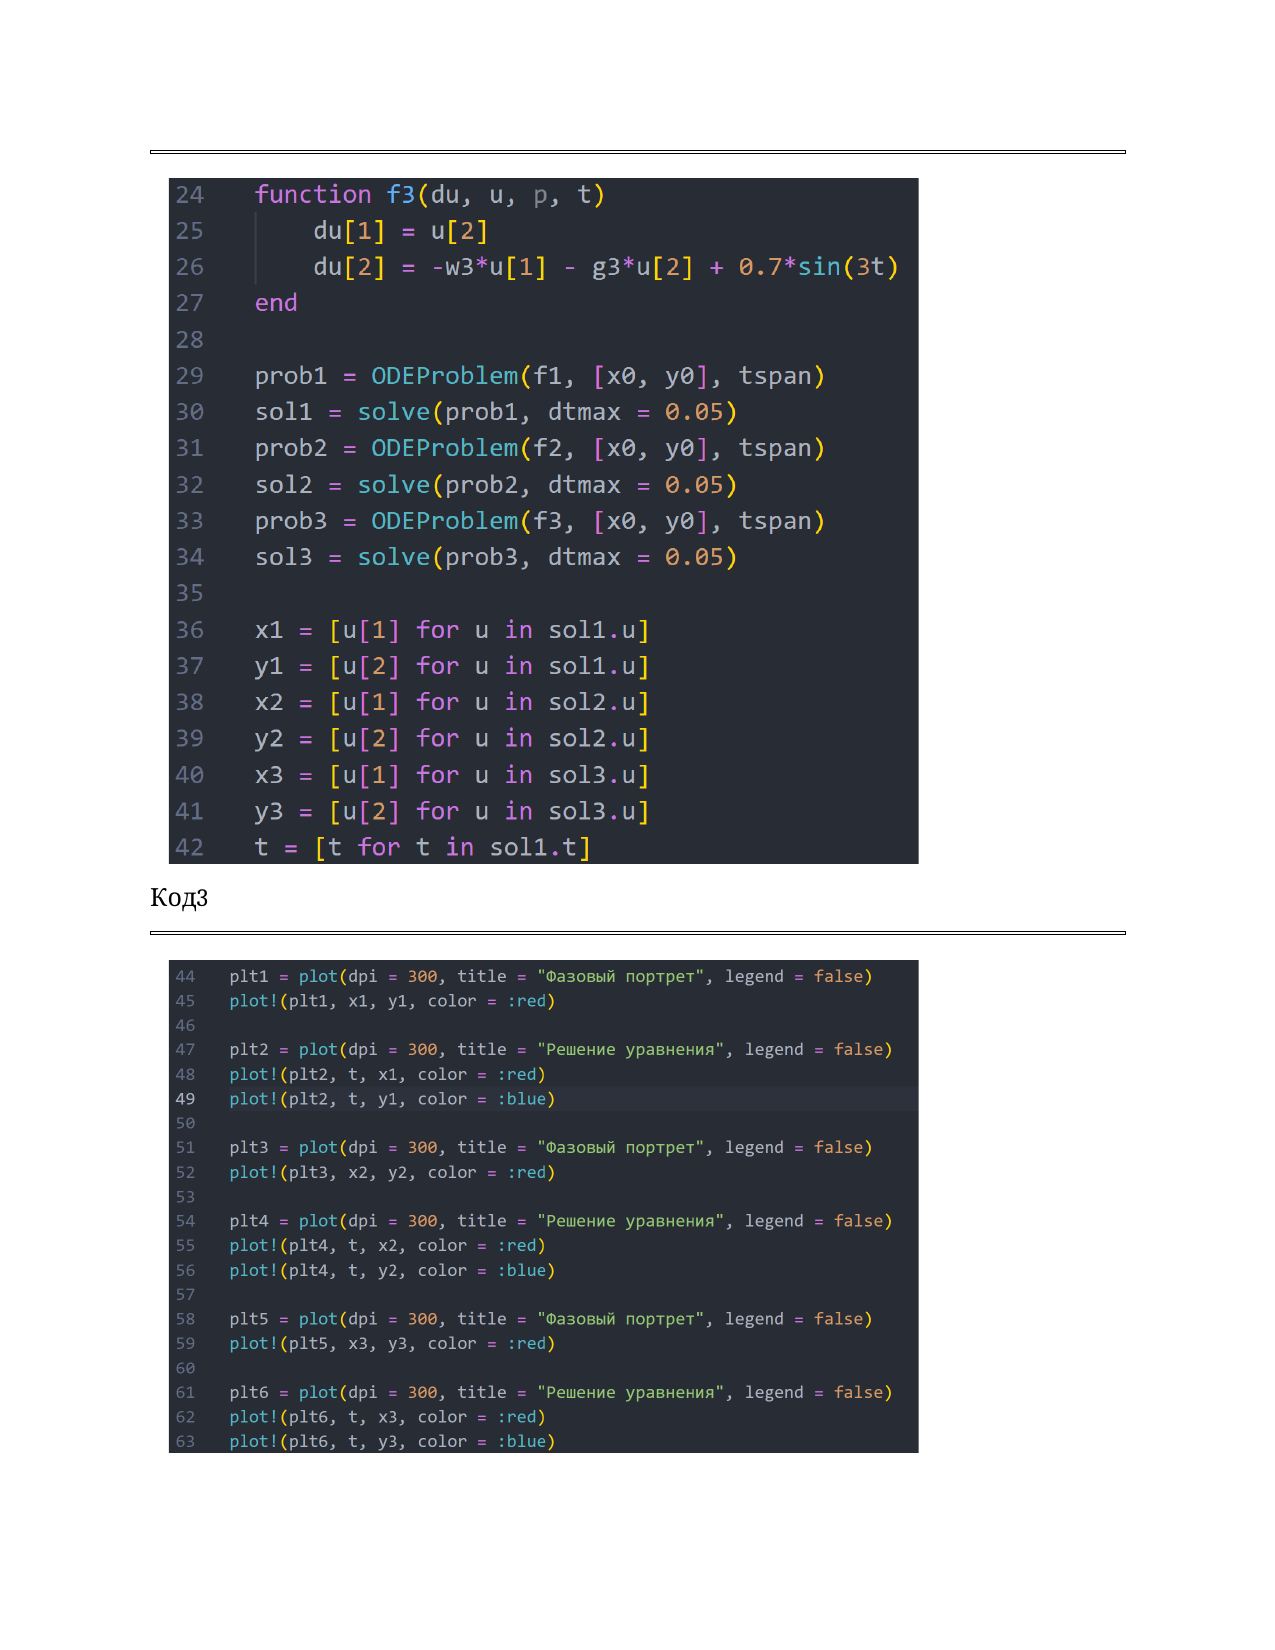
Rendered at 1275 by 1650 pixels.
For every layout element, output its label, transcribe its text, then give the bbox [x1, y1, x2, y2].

text Код3 [150, 884, 1125, 913]
